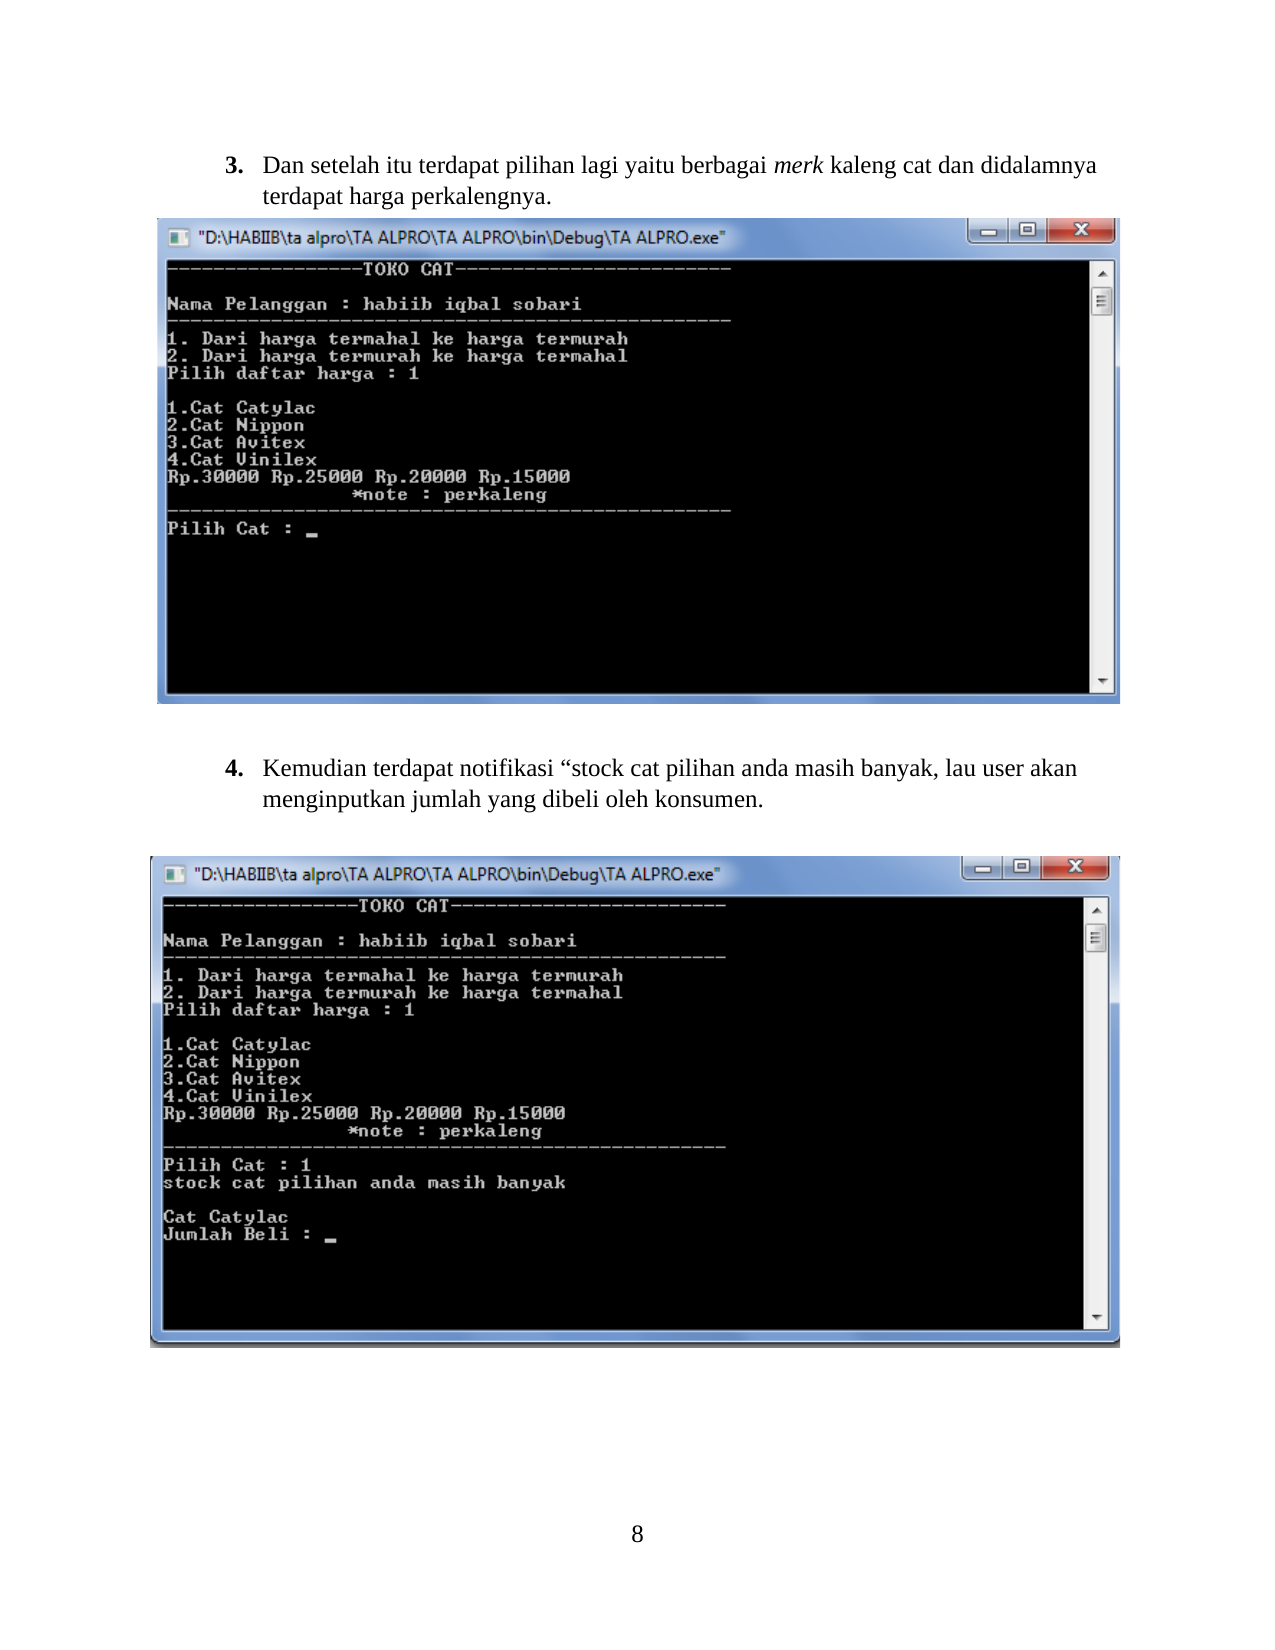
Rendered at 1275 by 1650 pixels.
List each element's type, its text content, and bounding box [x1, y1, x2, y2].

picture [150, 856, 1121, 1348]
picture [157, 218, 1121, 704]
list Kemudian terdapat notifikasi “stock cat pilihan anda masih banyak, lau user akan menginputkan jumlah yang dibeli oleh konsumen. [225, 753, 1125, 813]
list Dan setelah itu terdapat pilihan lagi yaitu berbagai merk kaleng cat dan didalamnya terdapat harga perkalengnya. [225, 150, 1125, 210]
